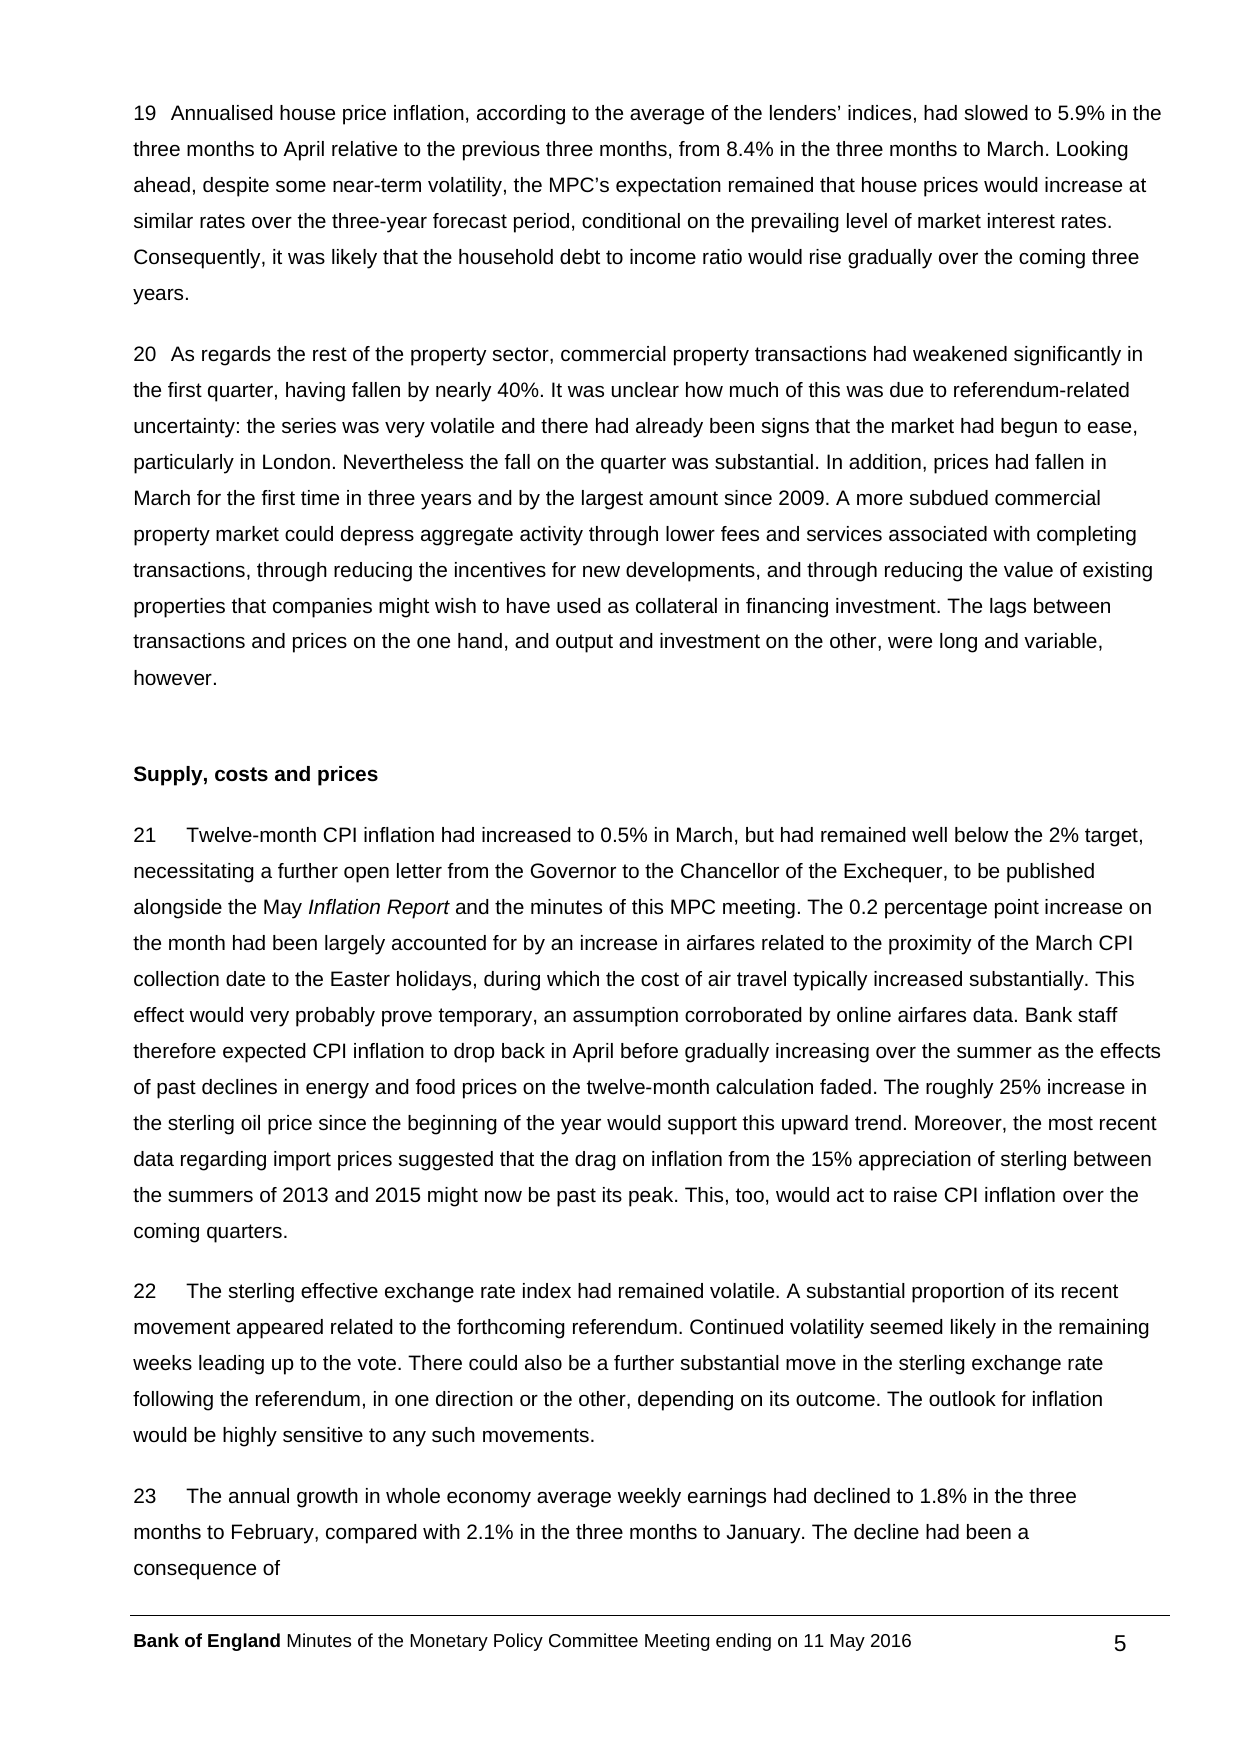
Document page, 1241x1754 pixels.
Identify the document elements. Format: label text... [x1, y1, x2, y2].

list Annualised house price inflation, according to the average of the lenders’ indices, had slowed to 5.9% in the three months to April relative to the previous three months, from 8.4% in the three months to March. Looking ahead, despite some near-term volatility, the MPC’s expectation remained that house prices would increase at similar rates over the three-year forecast period, conditional on the prevailing level of market interest rates. Consequently, it was likely that the household debt to income ratio would rise gradually over the coming three years. [133, 101, 1163, 305]
list Twelve-month CPI inflation had increased to 0.5% in March, but had remained well below the 2% target, necessitating a further open letter from the Governor to the Chancellor of the Exchequer, to be published alongside the May Inflation Report and the minutes of this MPC meeting. The 0.2 percentage point increase on the month had been largely accounted for by an increase in airfares related to the proximity of the March CPI collection date to the Easter holidays, during which the cost of air travel typically increased substantially. This effect would very probably prove temporary, an assumption corroborated by online airfares data. Bank staff therefore expected CPI inflation to drop back in April before gradually increasing over the summer as the effects of past declines in energy and food prices on the twelve-month calculation faded. The roughly 25% increase in the sterling oil price since the beginning of the year would support this upward trend. Moreover, the most recent data regarding import prices suggested that the drag on inflation from the 15% appreciation of sterling between the summers of 2013 and 2015 might now be past its peak. This, too, would act to raise CPI inflation over the coming quarters. [133, 823, 1164, 1242]
list The annual growth in whole economy average weekly earnings had declined to 1.8% in the three months to February, compared with 2.1% in the three months to January. The decline had been a consequence of [133, 1484, 1152, 1580]
subtitle Supply, costs and prices [133, 762, 1178, 786]
list As regards the rest of the property sector, commercial property transactions had weakened significantly in the first quarter, having fallen by nearly 40%. It was unclear how much of this was due to referendum-related uncertainty: the series was very volatile and there had already been signs that the market had begun to ease, particularly in London. Nevertheless the fall on the quarter was substantial. In addition, prices had fallen in March for the first time in three years and by the largest amount since 2009. A more subdued commercial property market could depress aggregate activity through lower fees and services associated with completing transactions, through reducing the incentives for new developments, and through reducing the value of existing properties that companies might wish to have used as collateral in financing investment. The lags between transactions and prices on the one hand, and output and investment on the other, were long and variable, however. [133, 342, 1155, 689]
list The sterling effective exchange rate index had remained volatile. A substantial proportion of its recent movement appeared related to the forthcoming referendum. Continued volatility seemed likely in the remaining weeks leading up to the vote. There could also be a further substantial move in the sterling exchange rate following the referendum, in one direction or the other, depending on its outcome. The outlook for inflation would be highly sensitive to any such movements. [133, 1279, 1156, 1447]
